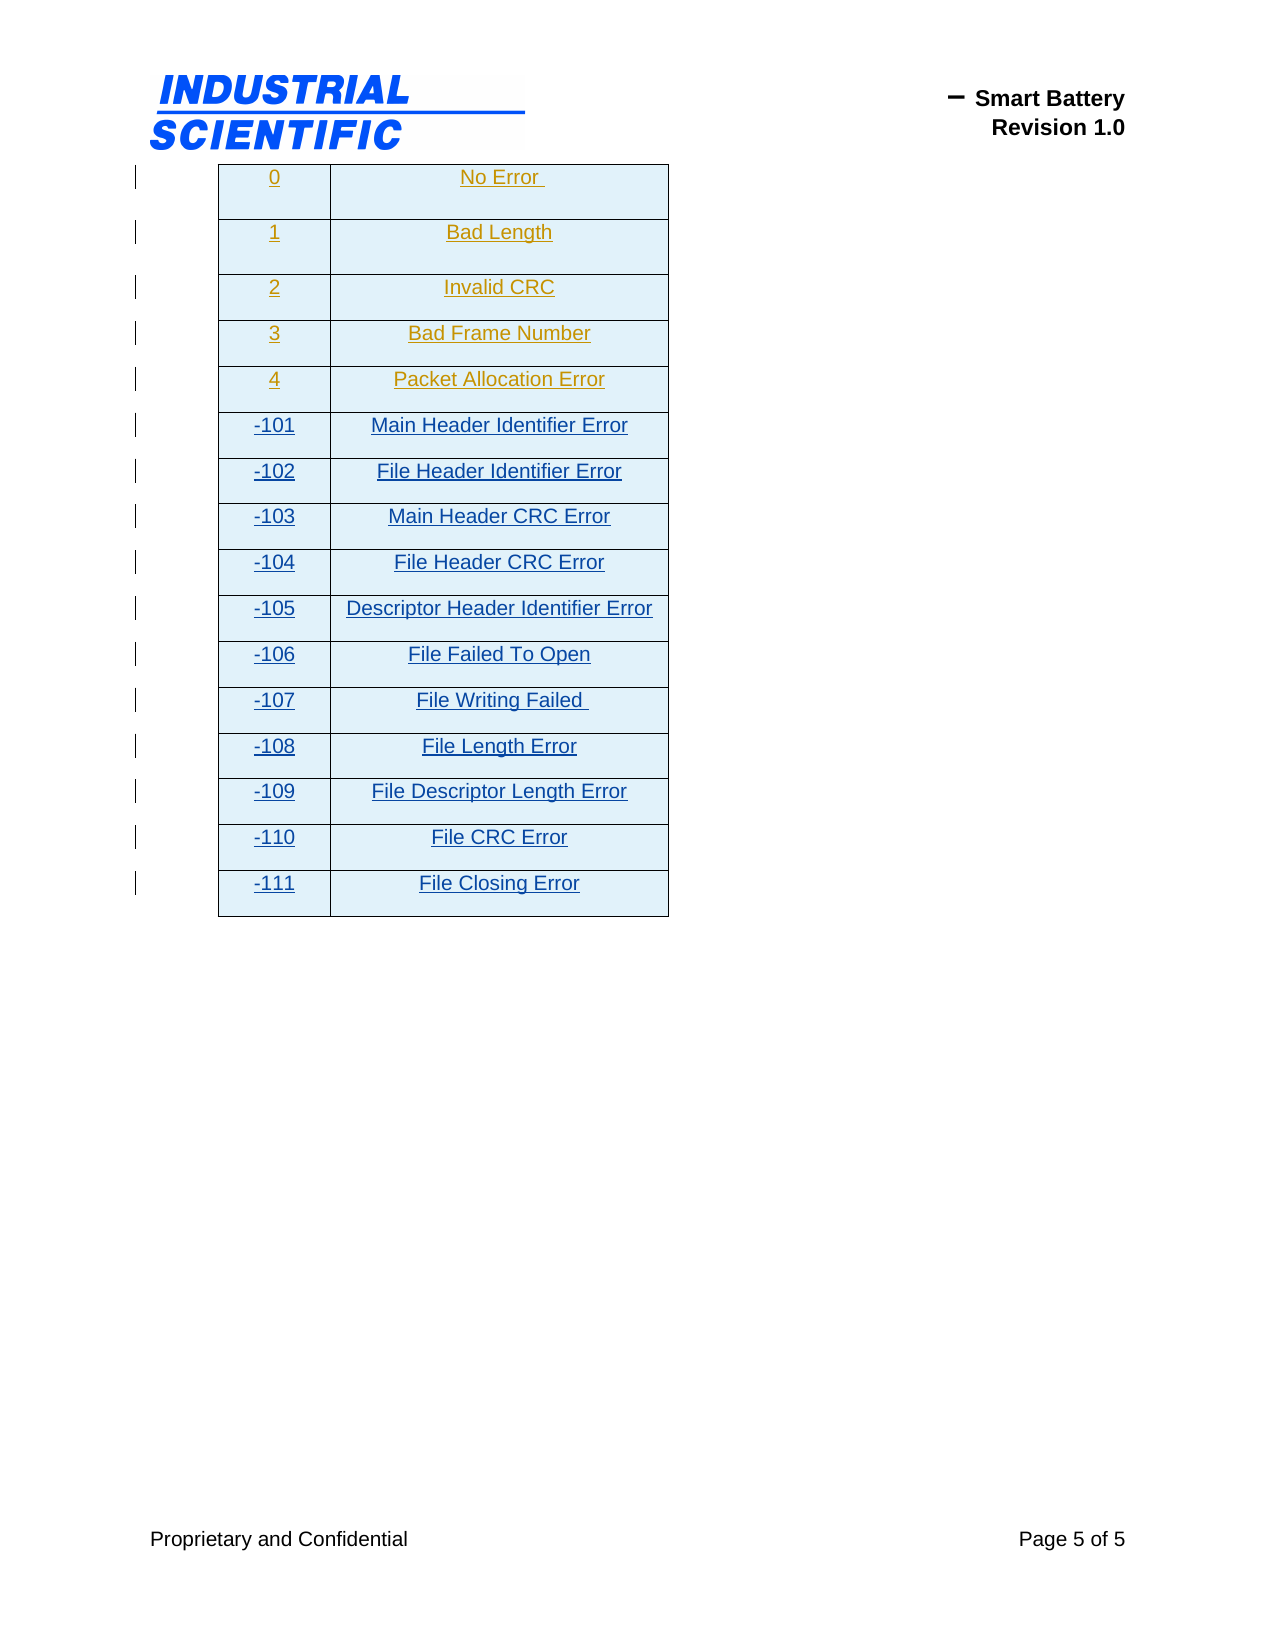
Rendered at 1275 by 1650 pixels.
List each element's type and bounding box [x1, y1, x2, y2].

picture [150, 75, 525, 150]
